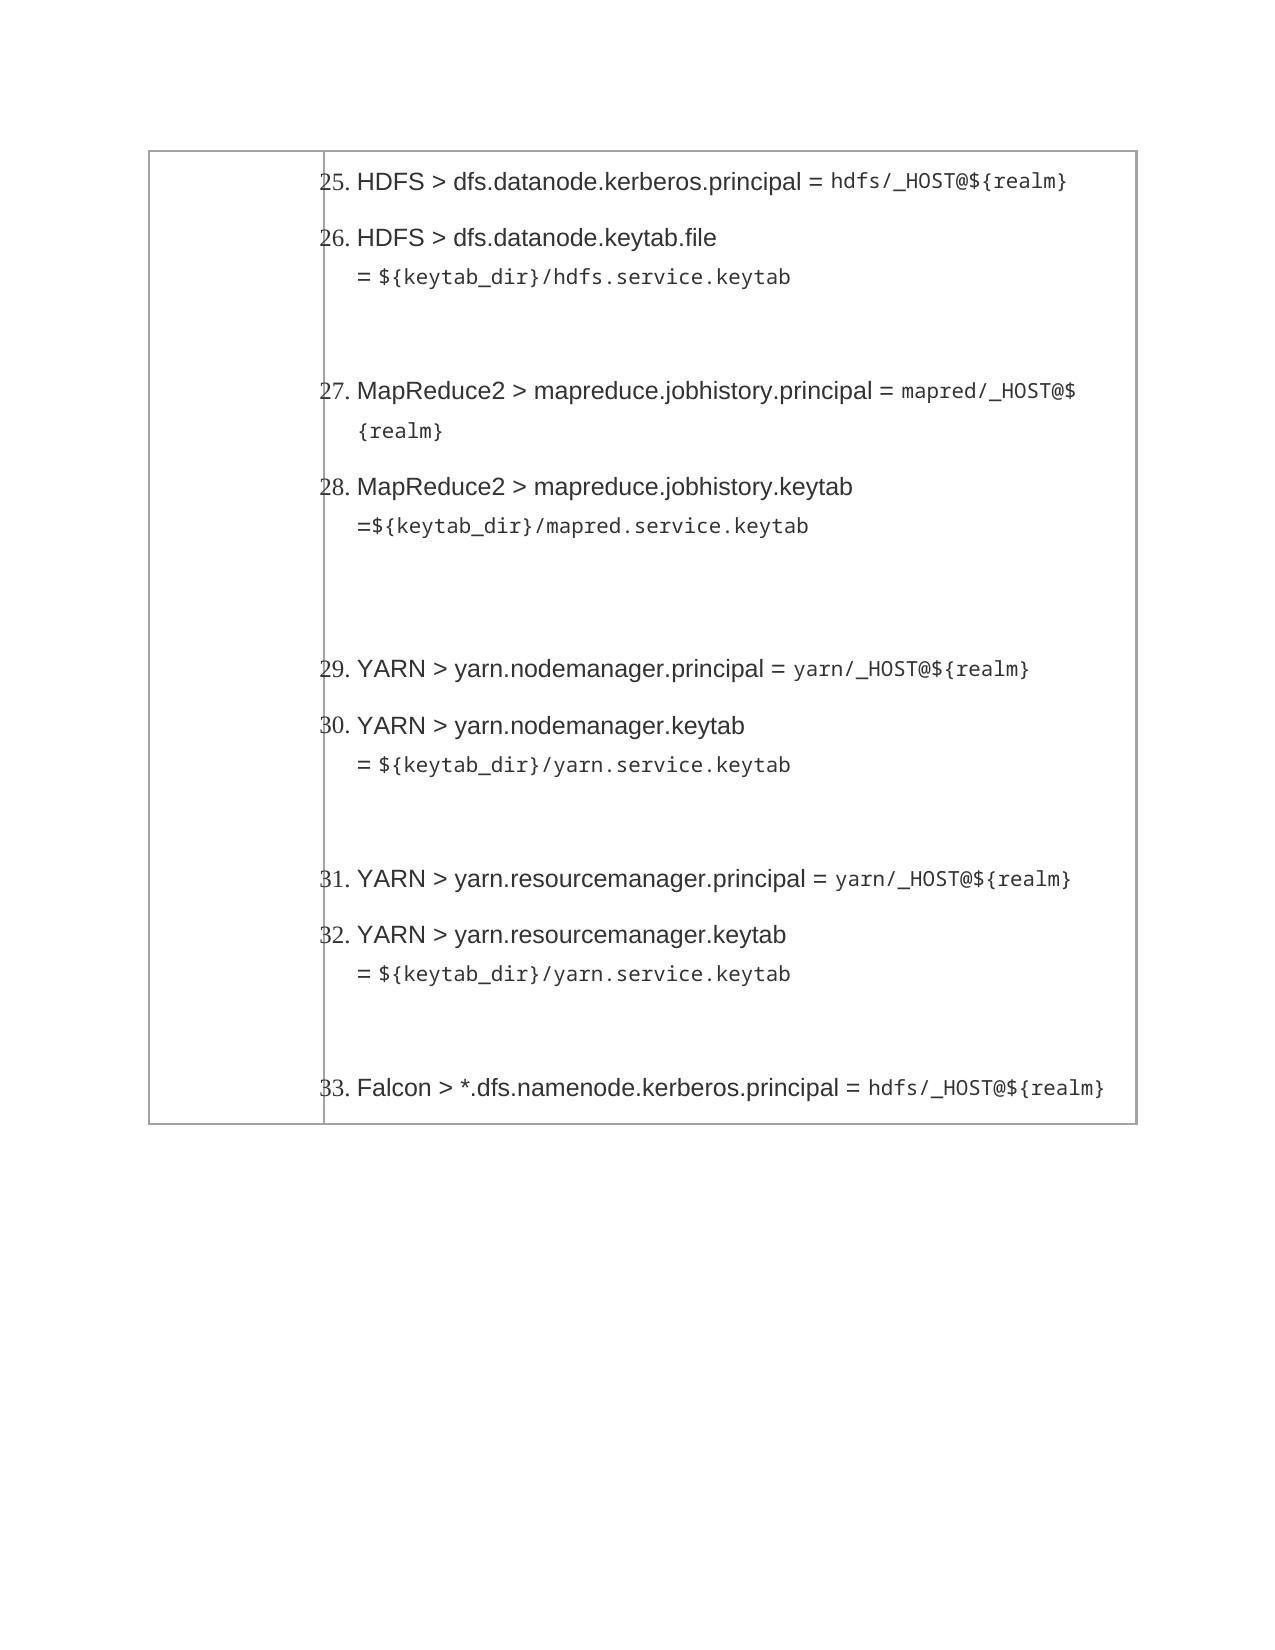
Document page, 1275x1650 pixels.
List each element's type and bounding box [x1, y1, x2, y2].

table_cell [150, 152, 323, 1123]
table_cell [325, 152, 1135, 1123]
